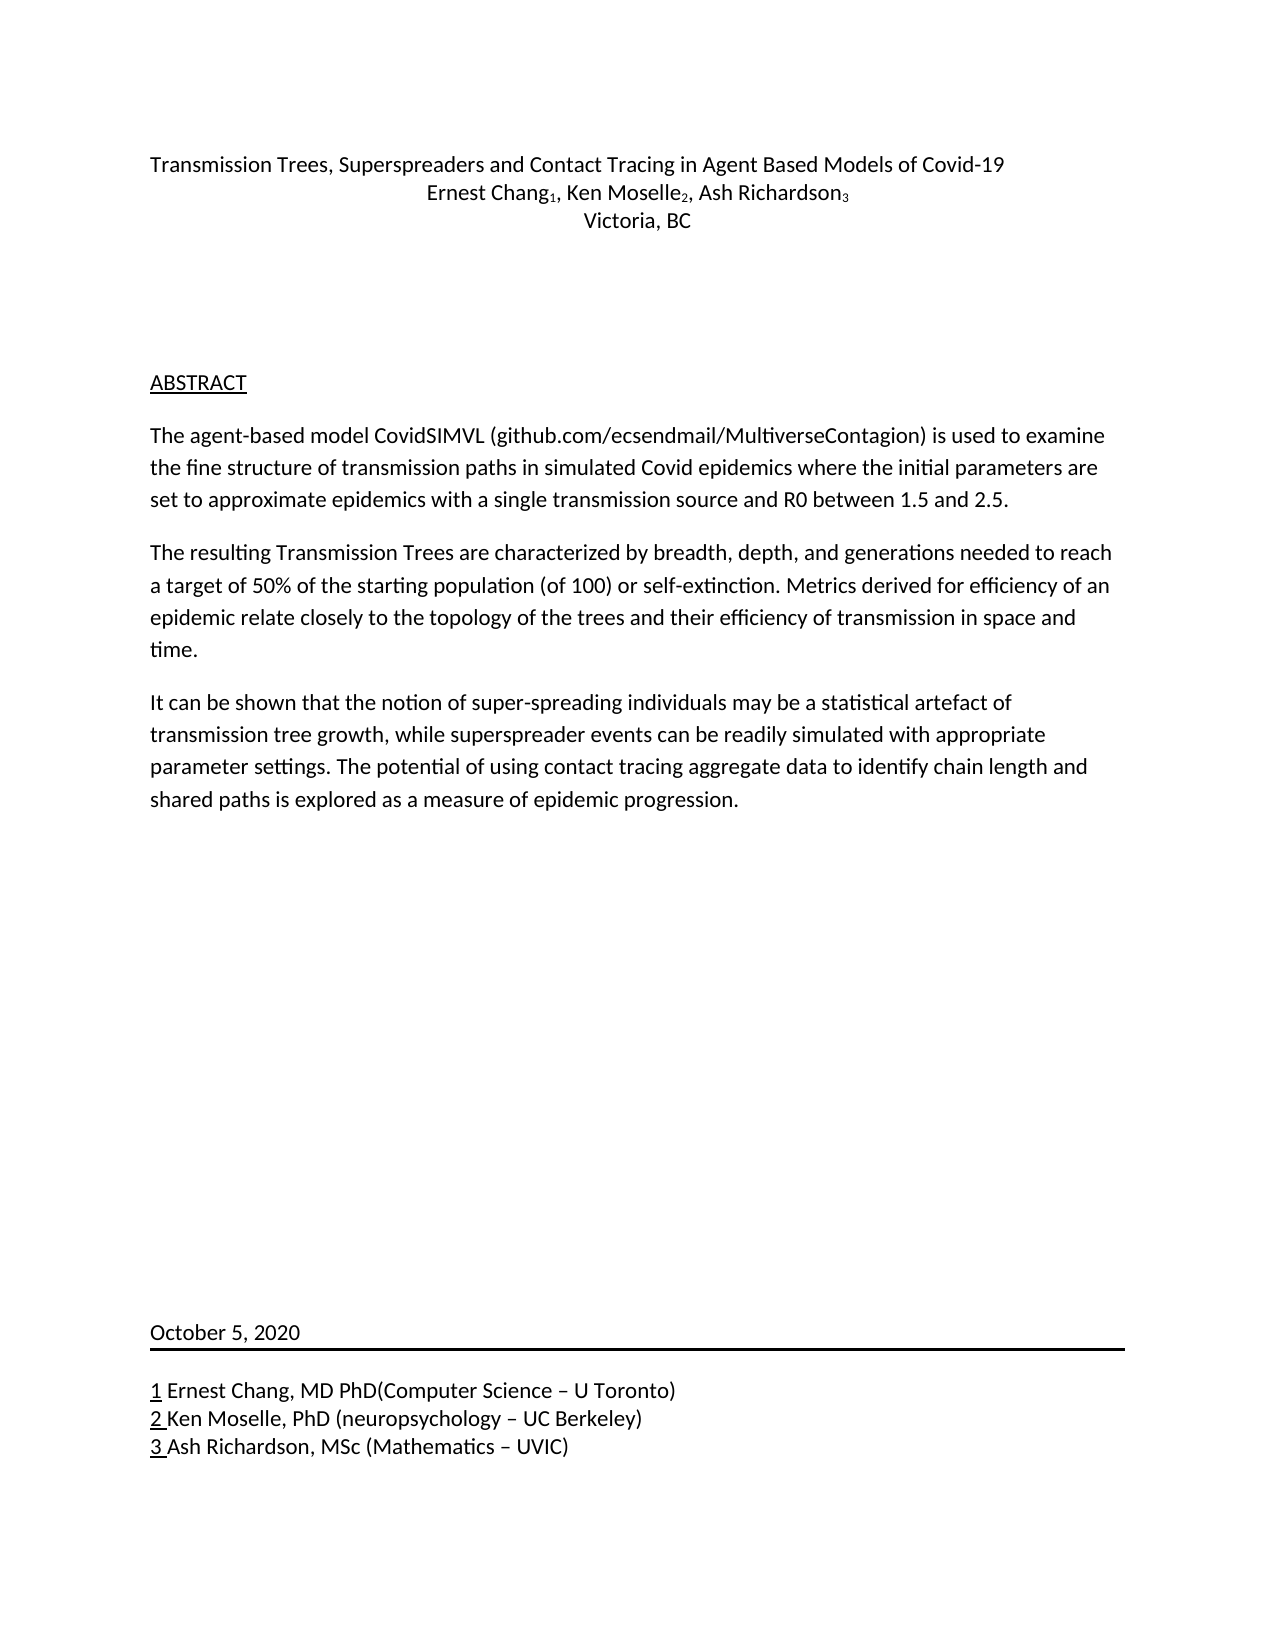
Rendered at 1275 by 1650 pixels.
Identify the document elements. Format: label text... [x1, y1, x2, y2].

text Ernest Chang1, Ken Moselle2, Ash Richardson3 [150, 178, 1125, 206]
text Transmission Trees, Superspreaders and Contact Tracing in Agent Based Models of Covid-19 [150, 150, 1125, 178]
text It can be shown that the notion of super-spreading individuals may be a statistical artefact of transmission tree growth, while superspreader events can be readily simulated with appropriate parameter settings. The potential of using contact tracing aggregate data to identify chain length and shared paths is explored as a measure of epidemic progression. [150, 688, 1125, 813]
text 1 Ernest Chang, MD PhD(Computer Science – U Toronto) [150, 1376, 1125, 1404]
text 2 Ken Moselle, PhD (neuropsychology – UC Berkeley) [150, 1404, 1125, 1432]
text October 5, 2020 [150, 1318, 1125, 1348]
text ABSTRACT [150, 368, 1125, 396]
text 3 Ash Richardson, MSc (Mathematics – UVIC) [150, 1432, 1125, 1460]
text The resulting Transmission Trees are characterized by breadth, depth, and generations needed to reach a target of 50% of the starting population (of 100) or self-extinction. Metrics derived for efficiency of an epidemic relate closely to the topology of the trees and their efficiency of transmission in space and time. [150, 538, 1125, 663]
text The agent-based model CovidSIMVL (github.com/ecsendmail/MultiverseContagion) is used to examine the fine structure of transmission paths in simulated Covid epidemics where the initial parameters are set to approximate epidemics with a single transmission source and R0 between 1.5 and 2.5. [150, 421, 1125, 513]
text Victoria, BC [150, 206, 1125, 234]
